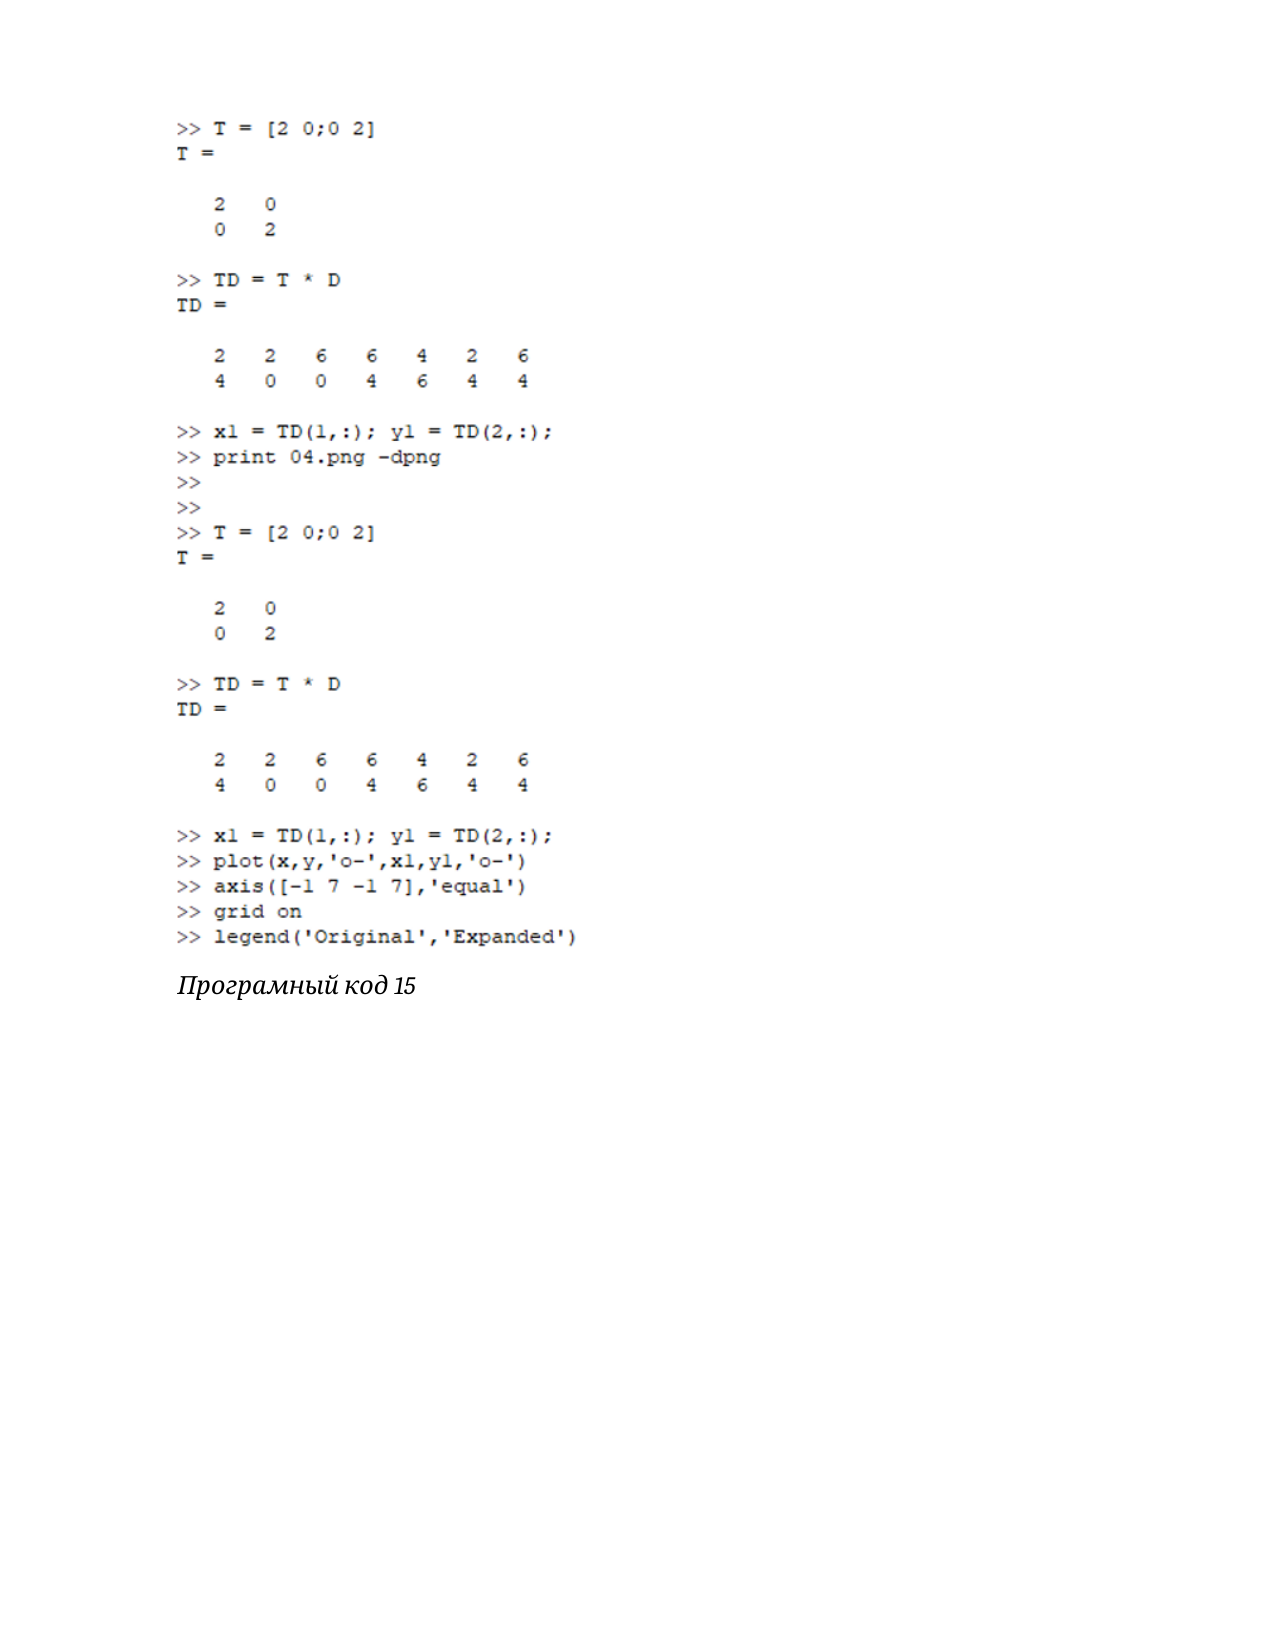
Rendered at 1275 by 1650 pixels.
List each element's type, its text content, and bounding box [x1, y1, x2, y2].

text Програмный код 15 [177, 972, 1186, 1001]
picture [177, 118, 722, 952]
